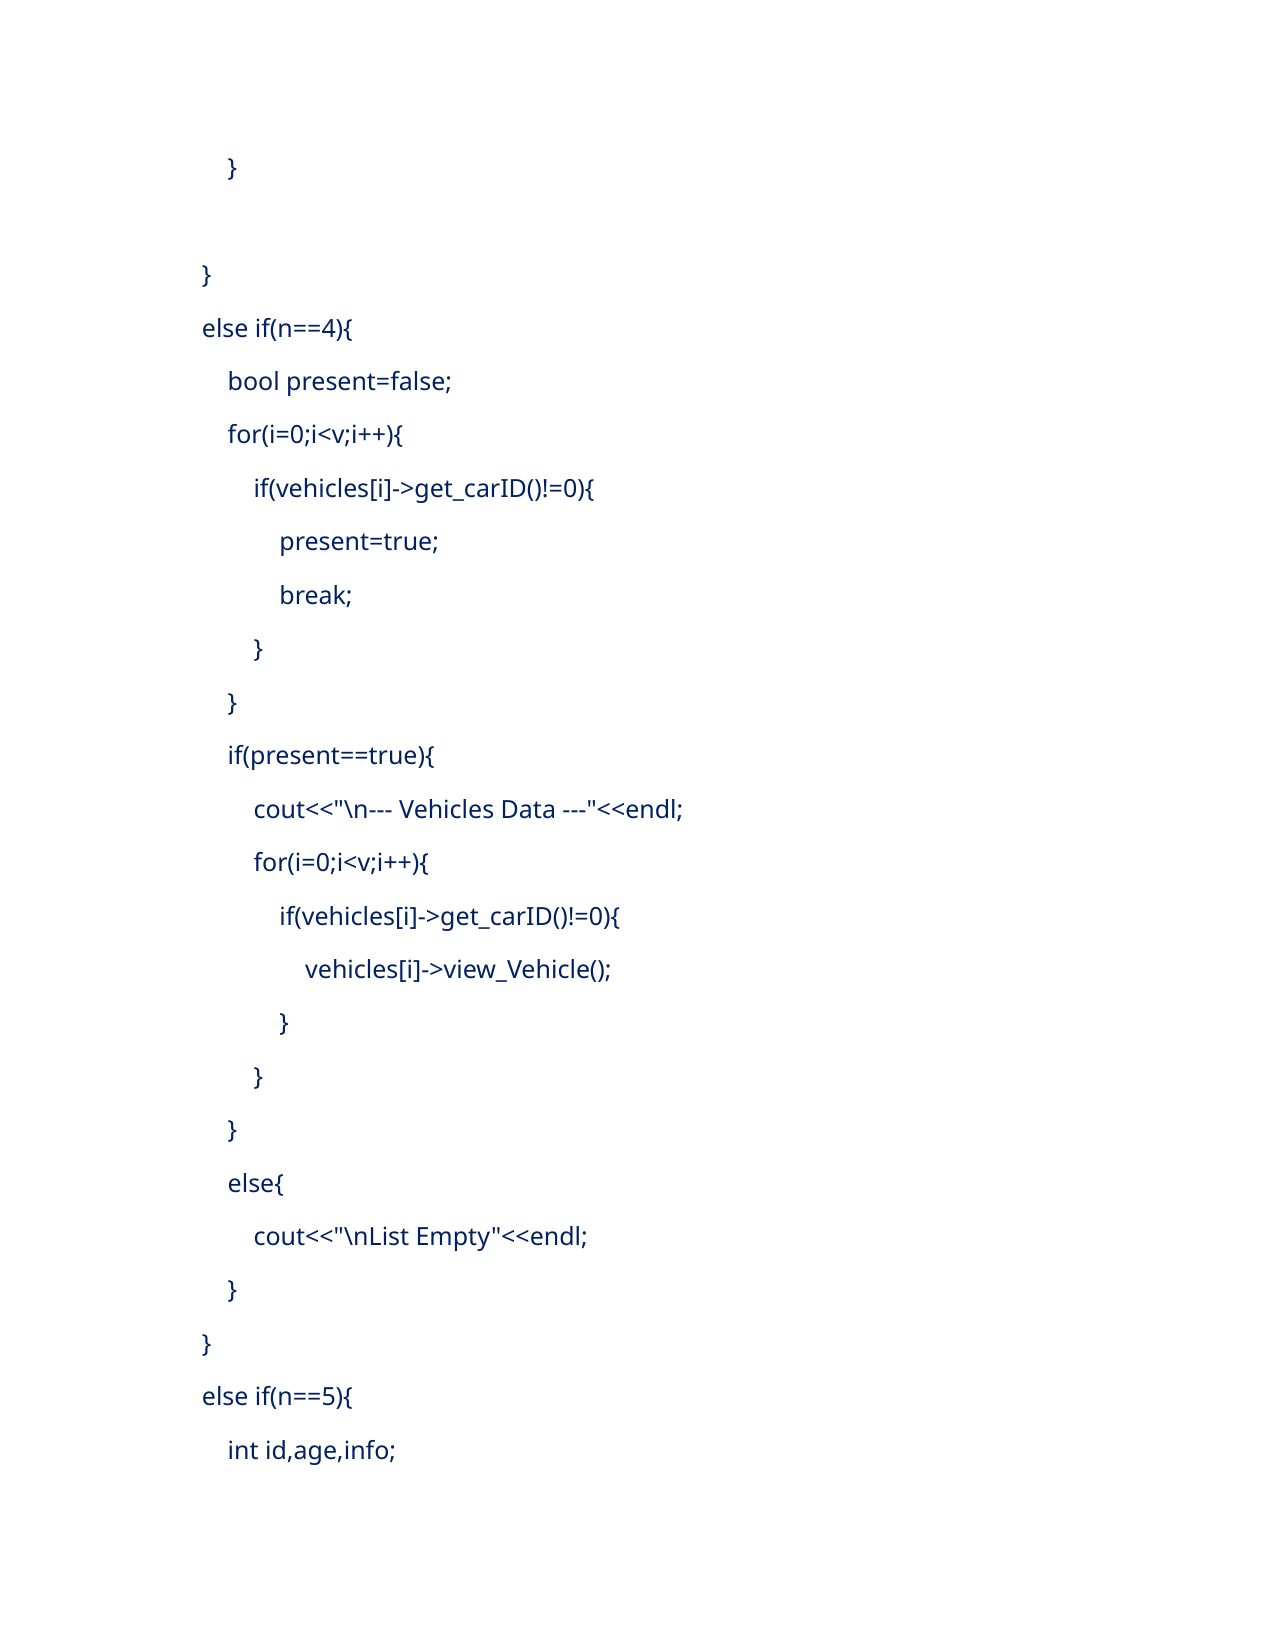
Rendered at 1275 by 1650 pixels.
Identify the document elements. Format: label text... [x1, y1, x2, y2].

text if(vehicles[i]->get_carID()!=0){ [150, 471, 1125, 505]
text } [150, 150, 1125, 184]
text } [150, 1112, 1125, 1146]
text present=true; [150, 524, 1125, 558]
text vehicles[i]->view_Vehicle(); [150, 952, 1125, 986]
text } [150, 631, 1125, 665]
text } [150, 1005, 1125, 1039]
text cout<<"\n--- Vehicles Data ---"<<endl; [150, 791, 1125, 825]
text cout<<"\nList Empty"<<endl; [150, 1219, 1125, 1253]
text if(vehicles[i]->get_carID()!=0){ [150, 898, 1125, 932]
text } [150, 1326, 1125, 1360]
text else if(n==5){ [150, 1379, 1125, 1413]
text if(present==true){ [150, 738, 1125, 772]
text break; [150, 577, 1125, 612]
text for(i=0;i<v;i++){ [150, 845, 1125, 879]
text } [150, 257, 1125, 291]
text else{ [150, 1165, 1125, 1199]
text int id,age,info; [150, 1432, 1125, 1467]
text } [150, 684, 1125, 718]
text } [150, 1058, 1125, 1092]
text for(i=0;i<v;i++){ [150, 417, 1125, 451]
text bool present=false; [150, 364, 1125, 398]
text else if(n==4){ [150, 310, 1125, 344]
text } [150, 1272, 1125, 1306]
